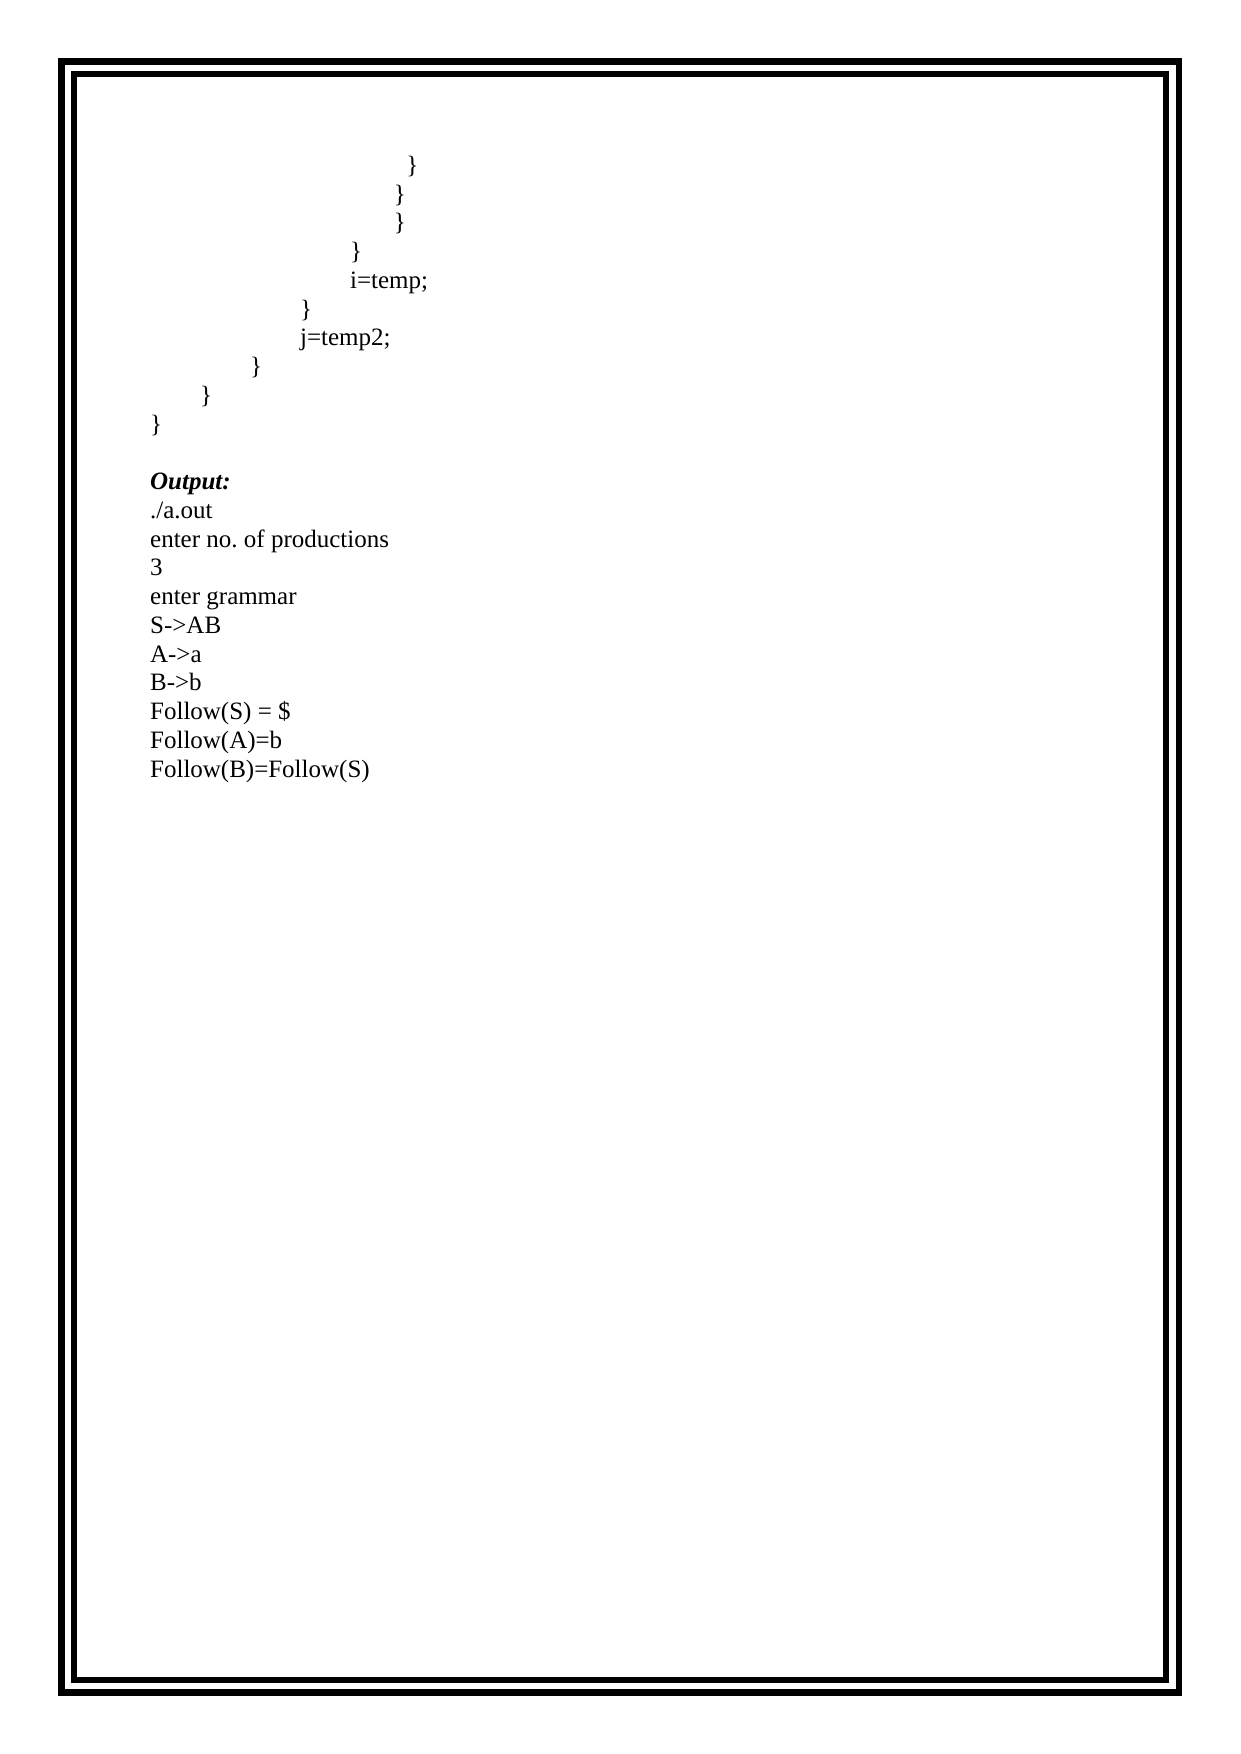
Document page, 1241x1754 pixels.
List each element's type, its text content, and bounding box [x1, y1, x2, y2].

text Output: [150, 466, 1090, 495]
text i=temp; [150, 265, 1090, 294]
text j=temp2; [150, 322, 1090, 351]
text } [150, 294, 1090, 322]
text Follow(B)=Follow(S) [150, 754, 1090, 782]
text A->a [150, 639, 1090, 667]
text } [150, 380, 1090, 409]
text } [150, 207, 1090, 236]
text S->AB [150, 610, 1090, 639]
text } [150, 236, 1090, 265]
text } [150, 150, 1090, 179]
text enter grammar [150, 581, 1090, 610]
text } [150, 351, 1090, 380]
text B->b [150, 667, 1090, 696]
text ./a.out [150, 495, 1090, 524]
text Follow(A)=b [150, 725, 1090, 754]
text Follow(S) = $ [150, 696, 1090, 725]
text 3 [150, 552, 1090, 581]
text } [150, 409, 1090, 437]
text } [150, 179, 1090, 207]
text enter no. of productions [150, 524, 1090, 552]
